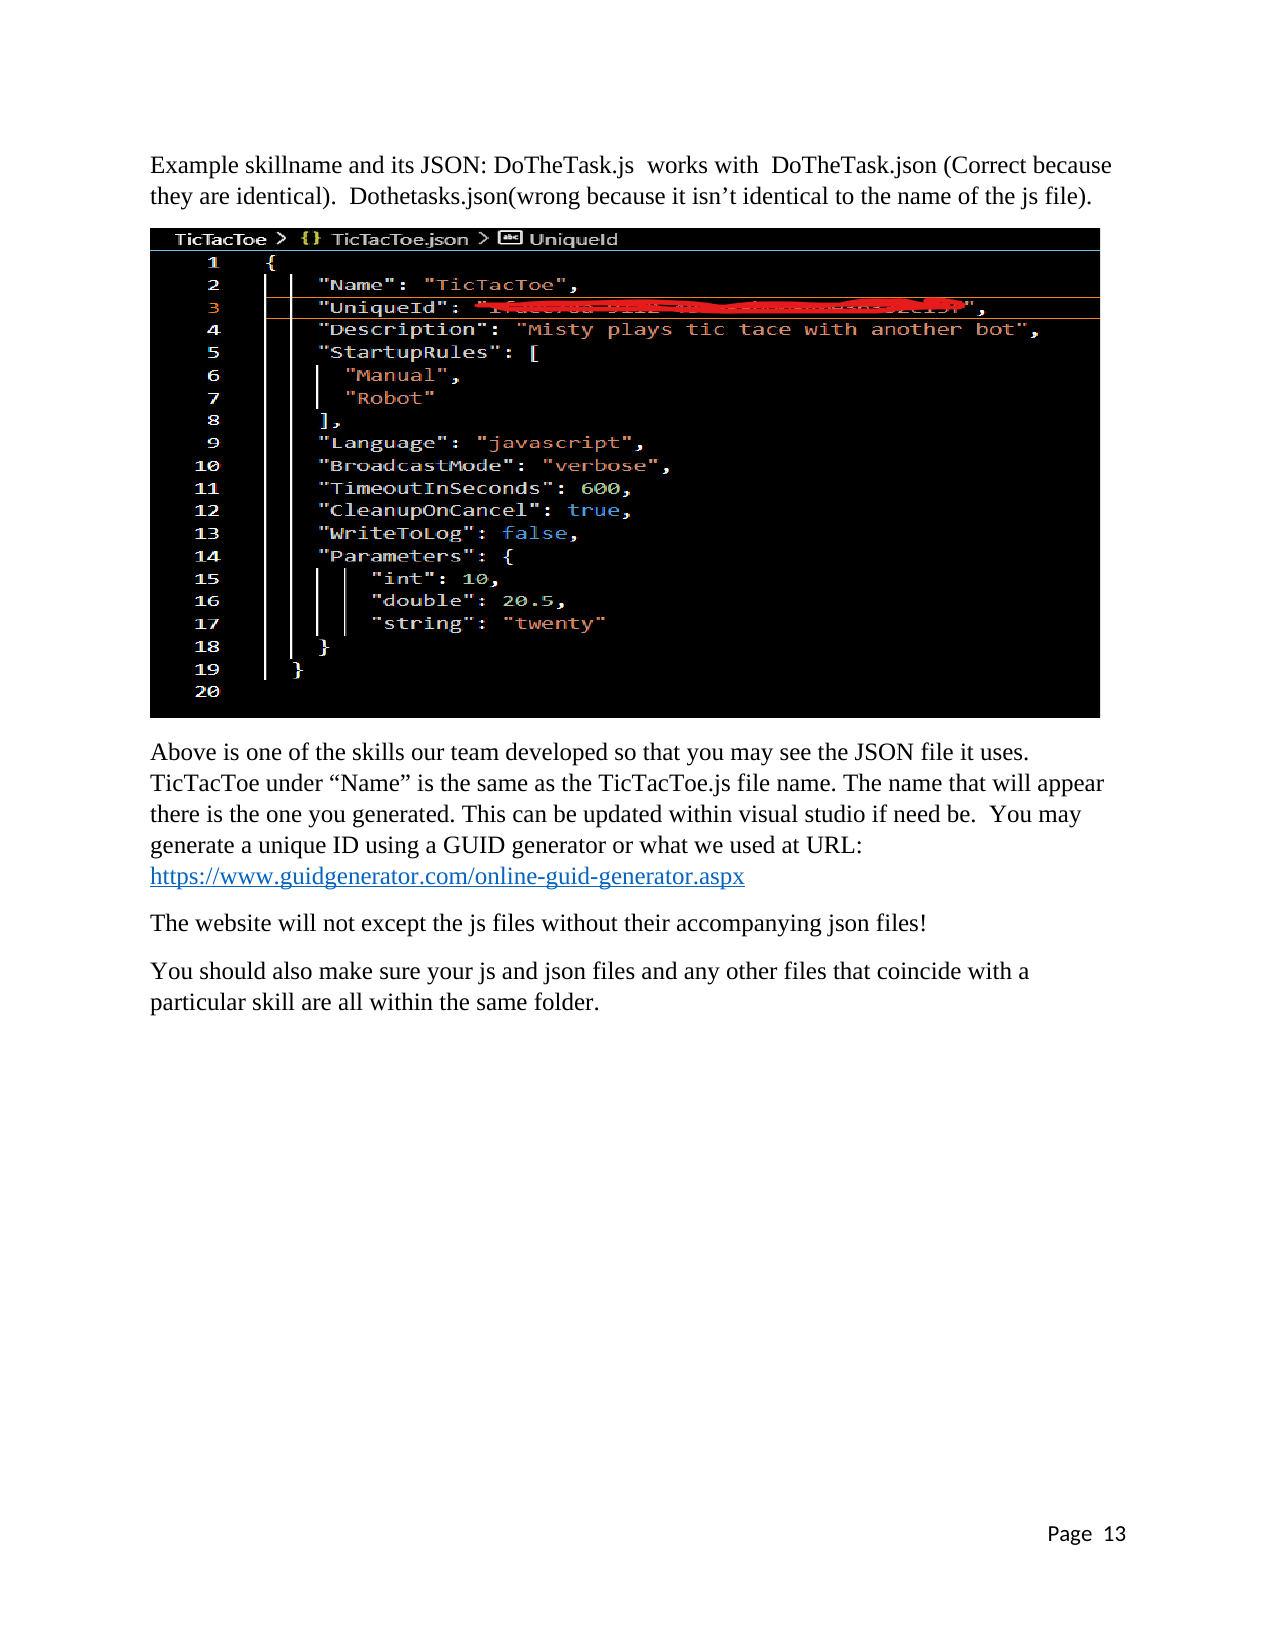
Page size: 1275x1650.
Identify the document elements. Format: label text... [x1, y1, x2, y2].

text Example skillname and its JSON: DoTheTask.js works with DoTheTask.json (Correct because they are identical). Dothetasks.json(wrong because it isn’t identical to the name of the js file). [150, 150, 1125, 210]
text You should also make sure your js and json files and any other files that coincide with a particular skill are all within the same folder. [150, 956, 1125, 1016]
text The website will not except the js files without their accompanying json files! [150, 908, 1125, 937]
text Above is one of the skills our team developed so that you may see the JSON file it uses. TicTacToe under “Name” is the same as the TicTacToe.js file name. The name that will appear there is the one you generated. This can be updated within visual studio if need be. You may generate a unique ID using a GUID generator or what we used at URL: https://www.guidgenerator.com/online-guid-generator.aspx [150, 737, 1125, 889]
picture [150, 228, 1100, 718]
